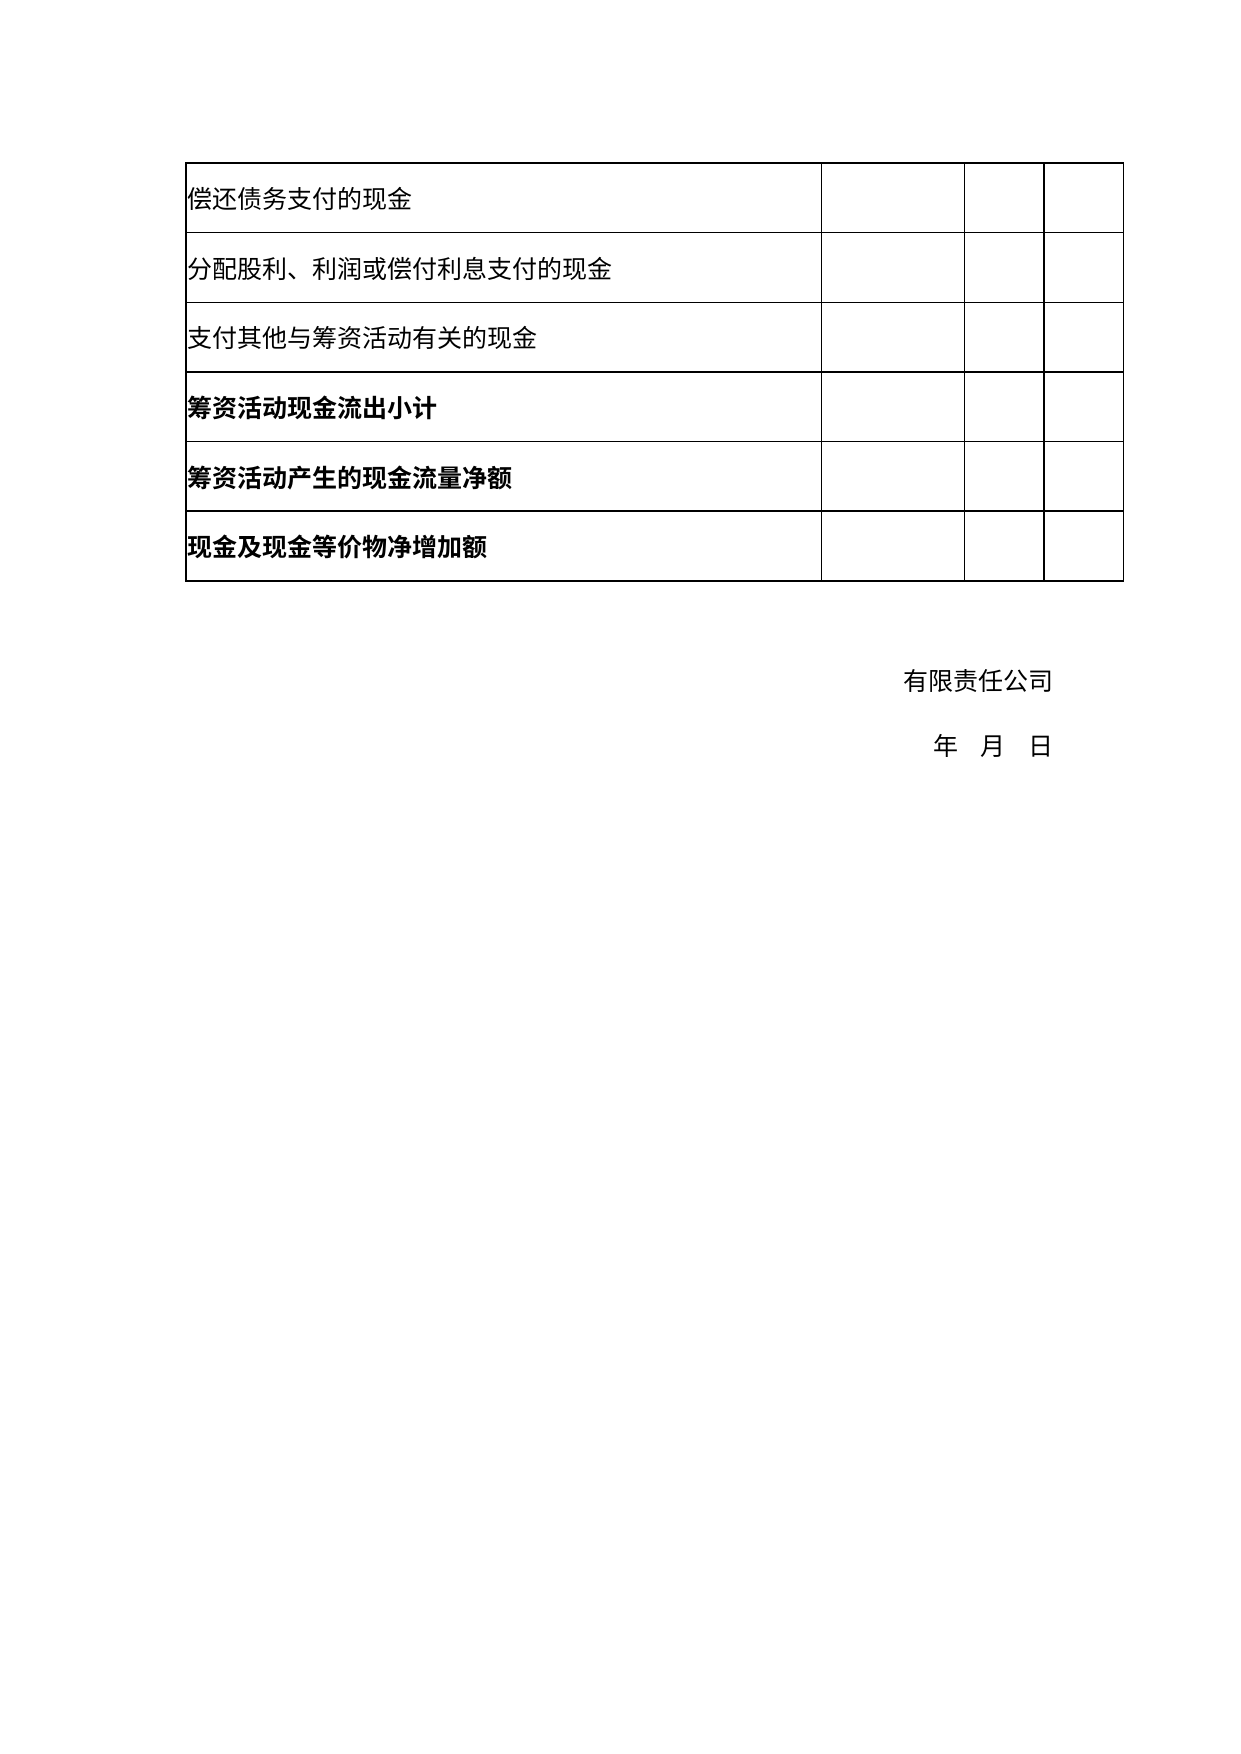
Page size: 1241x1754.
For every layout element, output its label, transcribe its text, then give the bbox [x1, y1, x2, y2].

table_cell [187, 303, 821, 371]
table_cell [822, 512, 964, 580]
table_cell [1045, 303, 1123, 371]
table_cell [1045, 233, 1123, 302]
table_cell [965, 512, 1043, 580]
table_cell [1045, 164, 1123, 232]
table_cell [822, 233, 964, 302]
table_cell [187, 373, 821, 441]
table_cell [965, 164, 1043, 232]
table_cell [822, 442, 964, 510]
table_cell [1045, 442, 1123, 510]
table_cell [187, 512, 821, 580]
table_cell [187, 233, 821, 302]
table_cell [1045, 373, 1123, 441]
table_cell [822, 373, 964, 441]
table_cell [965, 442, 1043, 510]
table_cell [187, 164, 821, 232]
text 年 月 日 [187, 712, 1053, 777]
text 有限责任公司 [187, 647, 1053, 712]
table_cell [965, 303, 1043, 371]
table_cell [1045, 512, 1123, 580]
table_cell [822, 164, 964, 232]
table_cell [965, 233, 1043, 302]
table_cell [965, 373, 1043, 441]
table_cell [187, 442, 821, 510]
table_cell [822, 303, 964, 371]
